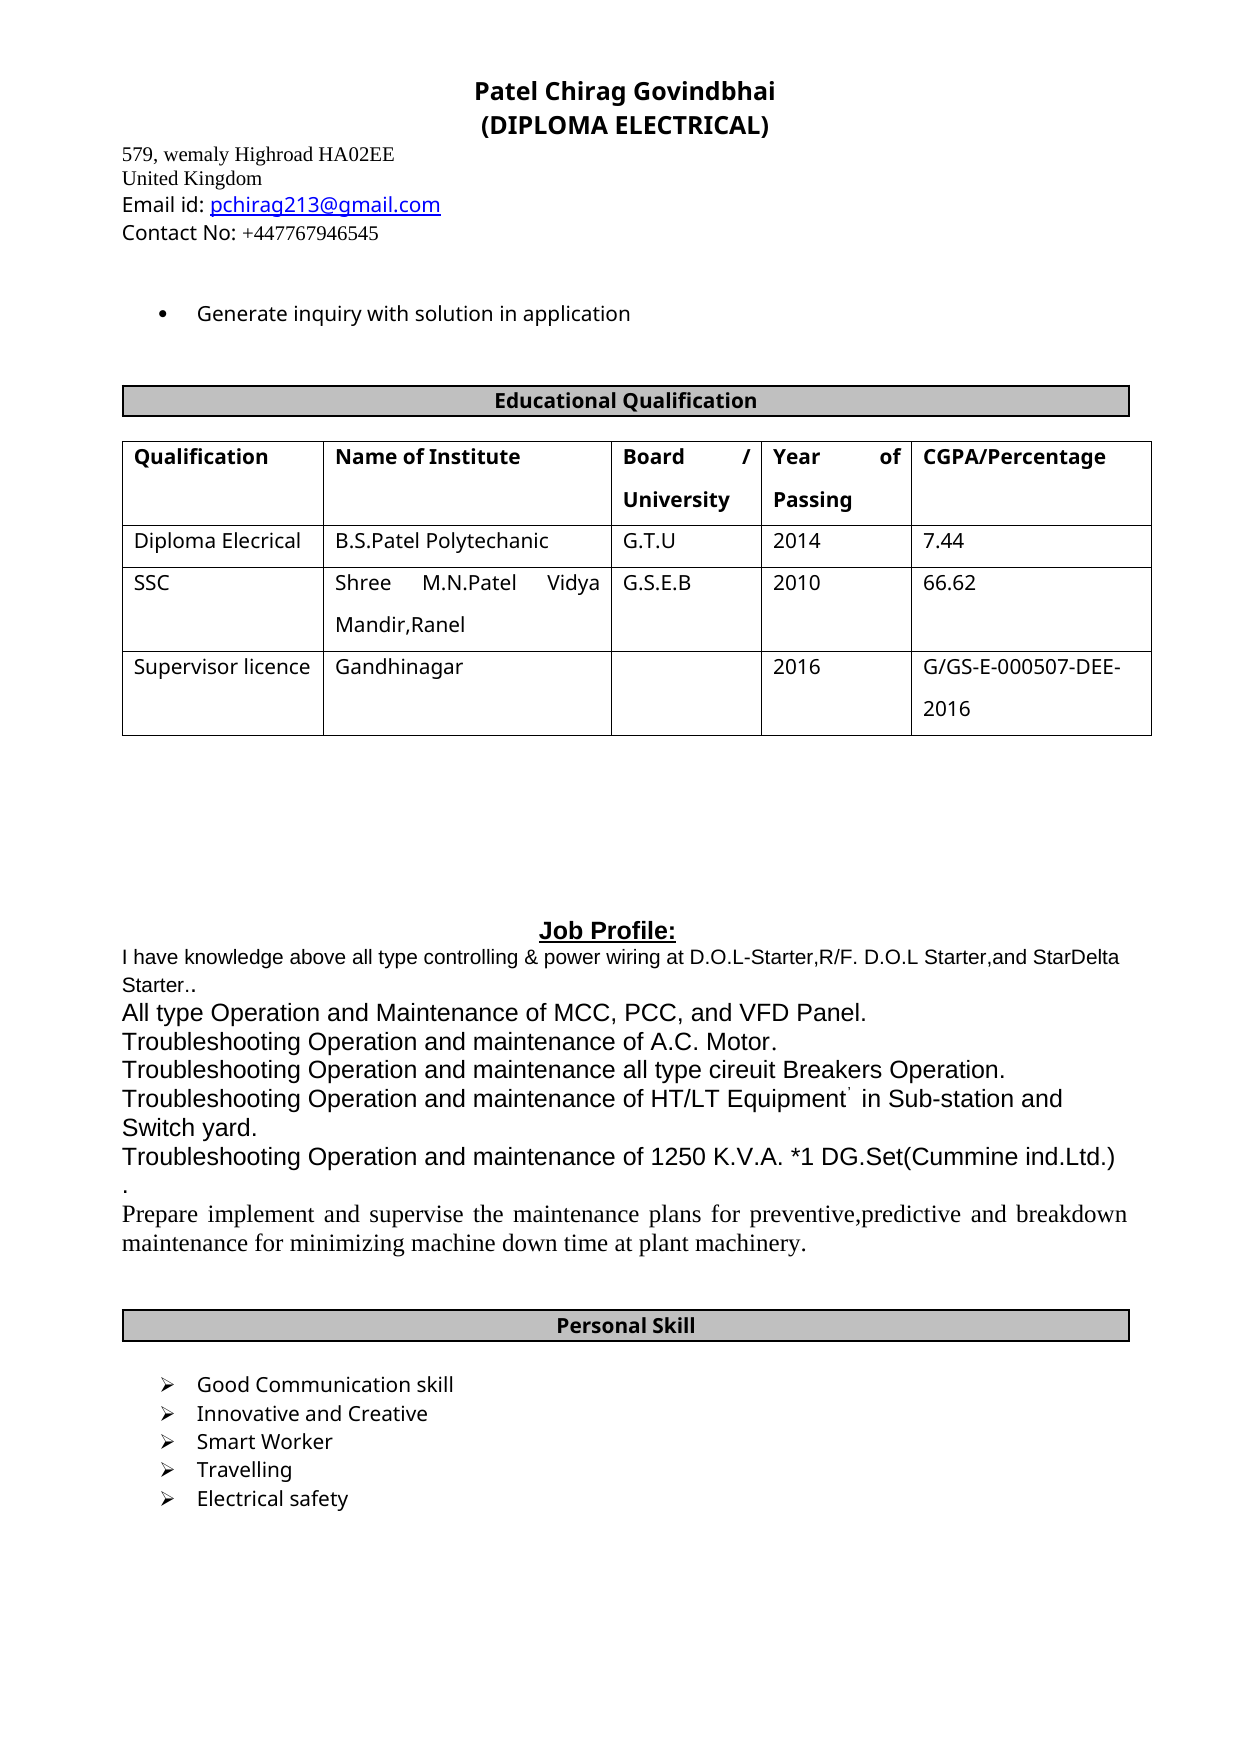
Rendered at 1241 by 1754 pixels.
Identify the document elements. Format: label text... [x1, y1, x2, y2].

table_header Board / University [612, 442, 761, 525]
text All type Operation and Maintenance of MCC, PCC, and VFD Panel. [122, 998, 1128, 1027]
table_cell Shree M.N.Patel Vidya Mandir,Ranel [324, 568, 611, 651]
table_cell G.S.E.B [612, 568, 761, 651]
table_cell 2016 [762, 652, 911, 735]
table_header Personal Skill [124, 1311, 1128, 1340]
table_cell B.S.Patel Polytechanic [324, 526, 611, 567]
text Prepare implement and supervise the maintenance plans for preventive,predictive and breakdown maintenance for minimizing machine down time at plant machinery. [122, 1199, 1128, 1257]
text Troubleshooting Operation and maintenance of A.C. Motor. [122, 1027, 1128, 1055]
text Job Profile: [122, 916, 1128, 945]
table_header CGPA/Percentage [912, 442, 1151, 525]
table_header Year of Passing [762, 442, 911, 525]
table_cell 2014 [762, 526, 911, 567]
table_cell Gandhinagar [324, 652, 611, 735]
text I have knowledge above all type controlling & power wiring at D.O.L-Starter,R/F. D.O.L Starter,and StarDelta Starter.. [122, 945, 1128, 998]
list Generate inquiry with solution in application [159, 299, 1128, 328]
text Troubleshooting Operation and maintenance all type cireuit Breakers Operation. [122, 1055, 1128, 1084]
table_header Educational Qualification [124, 387, 1128, 415]
table_cell 66.62 [912, 568, 1151, 651]
table_cell Diploma Elecrical [123, 526, 323, 567]
table_cell 7.44 [912, 526, 1151, 567]
table_cell Supervisor licence [123, 652, 323, 735]
table_header Name of Institute [324, 442, 611, 525]
list Innovative and Creative [159, 1399, 1128, 1427]
list Electrical safety [159, 1484, 1128, 1512]
text Troubleshooting Operation and maintenance of 1250 K.V.A. *1 DG.Set(Cummine ind.Ltd.) . [122, 1142, 1128, 1199]
list Smart Worker [159, 1427, 1128, 1456]
table_cell 2010 [762, 568, 911, 651]
table_cell G.T.U [612, 526, 761, 567]
text Troubleshooting Operation and maintenance of HT/LT Equipment’ in Sub-station and Switch yard. [122, 1084, 1128, 1142]
table_cell SSC [123, 568, 323, 651]
table_header Qualification [123, 442, 323, 525]
list Good Communication skill [159, 1370, 1128, 1399]
list Travelling [159, 1456, 1128, 1484]
table_cell [612, 652, 761, 735]
table_cell G/GS-E-000507-DEE-2016 [912, 652, 1151, 735]
